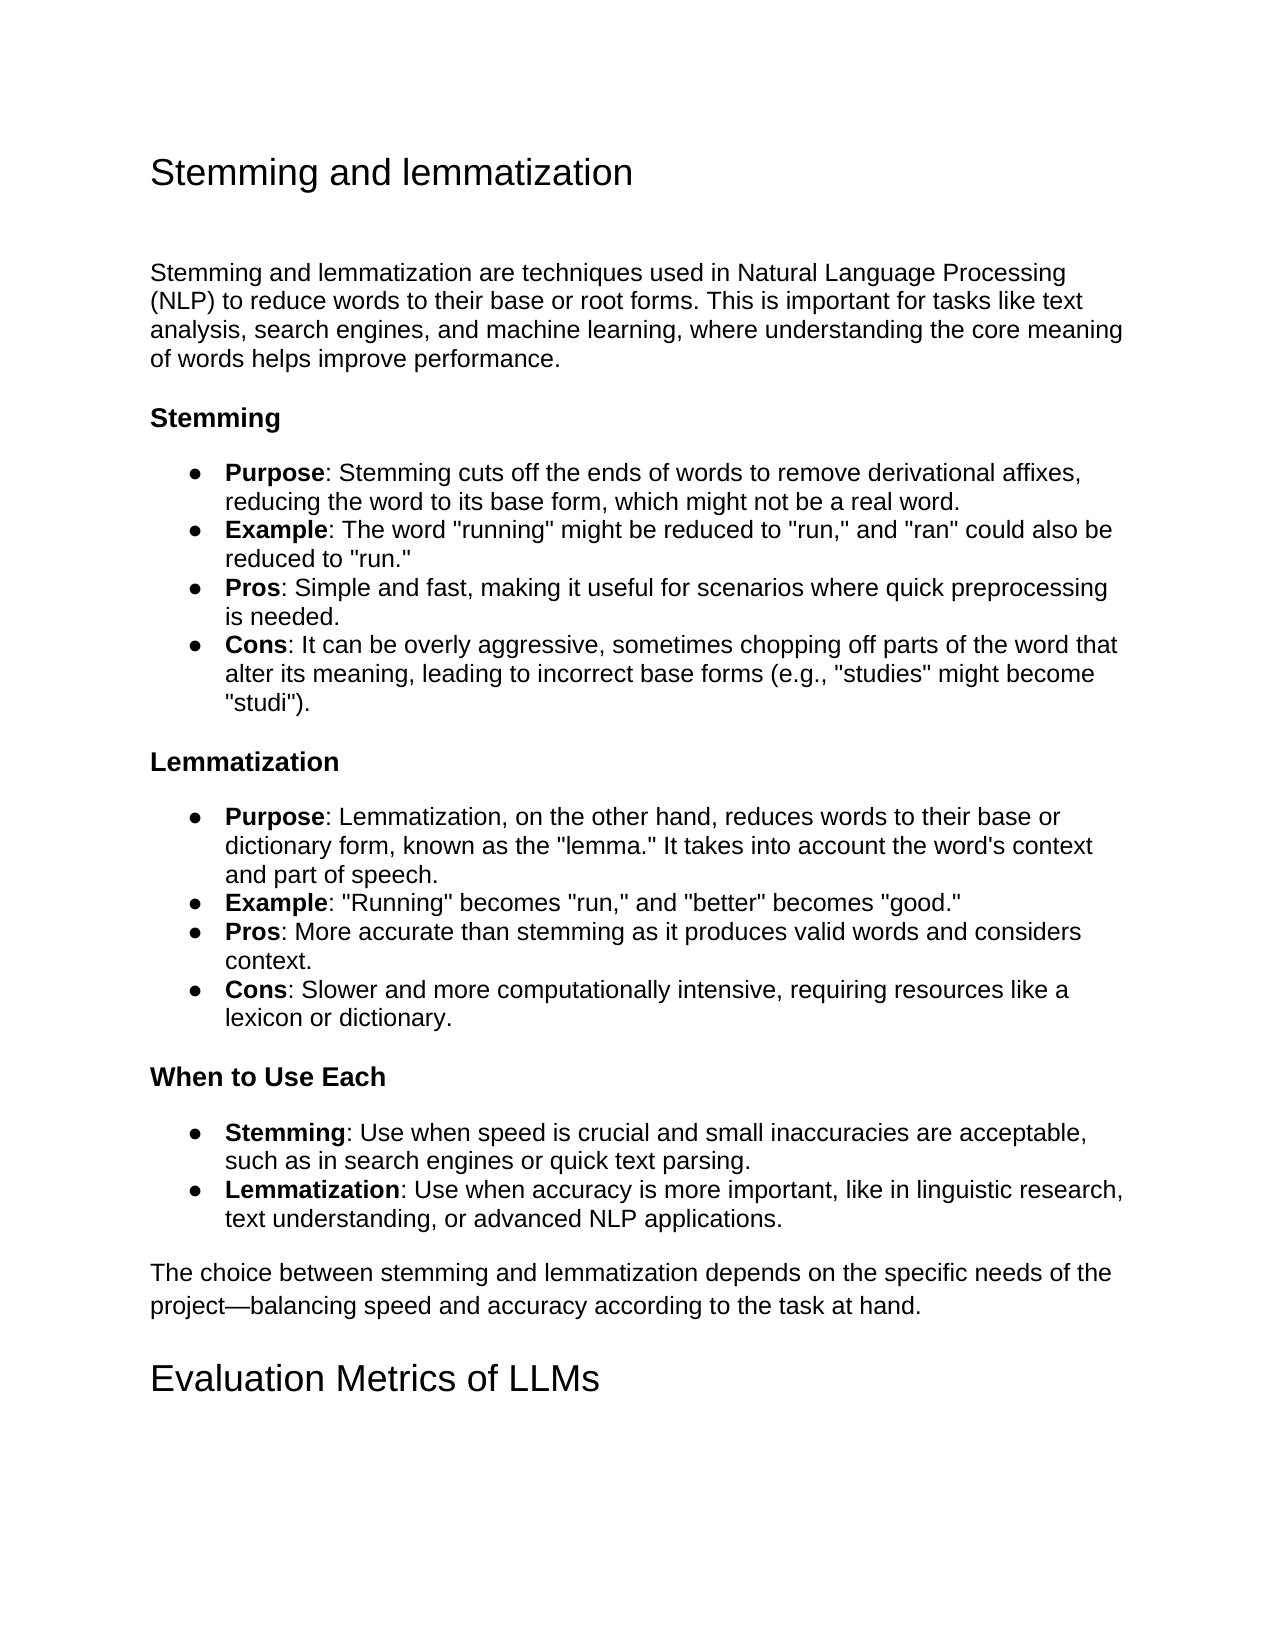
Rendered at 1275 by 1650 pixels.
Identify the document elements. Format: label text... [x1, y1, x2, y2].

text Evaluation Metrics of LLMs [150, 1357, 1125, 1400]
text Stemming and lemmatization [150, 150, 1125, 193]
list Stemming: Use when speed is crucial and small inaccuracies are acceptable, such as in search engines or quick text parsing. [187, 1118, 1125, 1175]
list Pros: Simple and fast, making it useful for scenarios where quick preprocessing is needed. [187, 573, 1125, 631]
list Cons: It can be overly aggressive, sometimes chopping off parts of the word that alter its meaning, leading to incorrect base forms (e.g., "studies" might become "studi"). [187, 631, 1125, 717]
list Lemmatization: Use when accuracy is more important, like in linguistic research, text understanding, or advanced NLP applications. [187, 1175, 1125, 1233]
list Example: "Running" becomes "run," and "better" becomes "good." [187, 888, 1125, 917]
subtitle When to Use Each [150, 1061, 1125, 1093]
text The choice between stemming and lemmatization depends on the specific needs of the project—balancing speed and accuracy according to the task at hand. [150, 1258, 1125, 1319]
list Cons: Slower and more computationally intensive, requiring resources like a lexicon or dictionary. [187, 975, 1125, 1032]
list Example: The word "running" might be reduced to "run," and "ran" could also be reduced to "run." [187, 516, 1125, 573]
list Purpose: Stemming cuts off the ends of words to remove derivational affixes, reducing the word to its base form, which might not be a real word. [187, 458, 1125, 516]
subtitle Lemmatization [150, 746, 1125, 777]
text Stemming and lemmatization are techniques used in Natural Language Processing (NLP) to reduce words to their base or root forms. This is important for tasks like text analysis, search engines, and machine learning, where understanding the core meaning of words helps improve performance. [150, 258, 1125, 373]
subtitle Stemming [150, 402, 1125, 433]
list Pros: More accurate than stemming as it produces valid words and considers context. [187, 917, 1125, 975]
list Purpose: Lemmatization, on the other hand, reduces words to their base or dictionary form, known as the "lemma." It takes into account the word's context and part of speech. [187, 802, 1125, 888]
